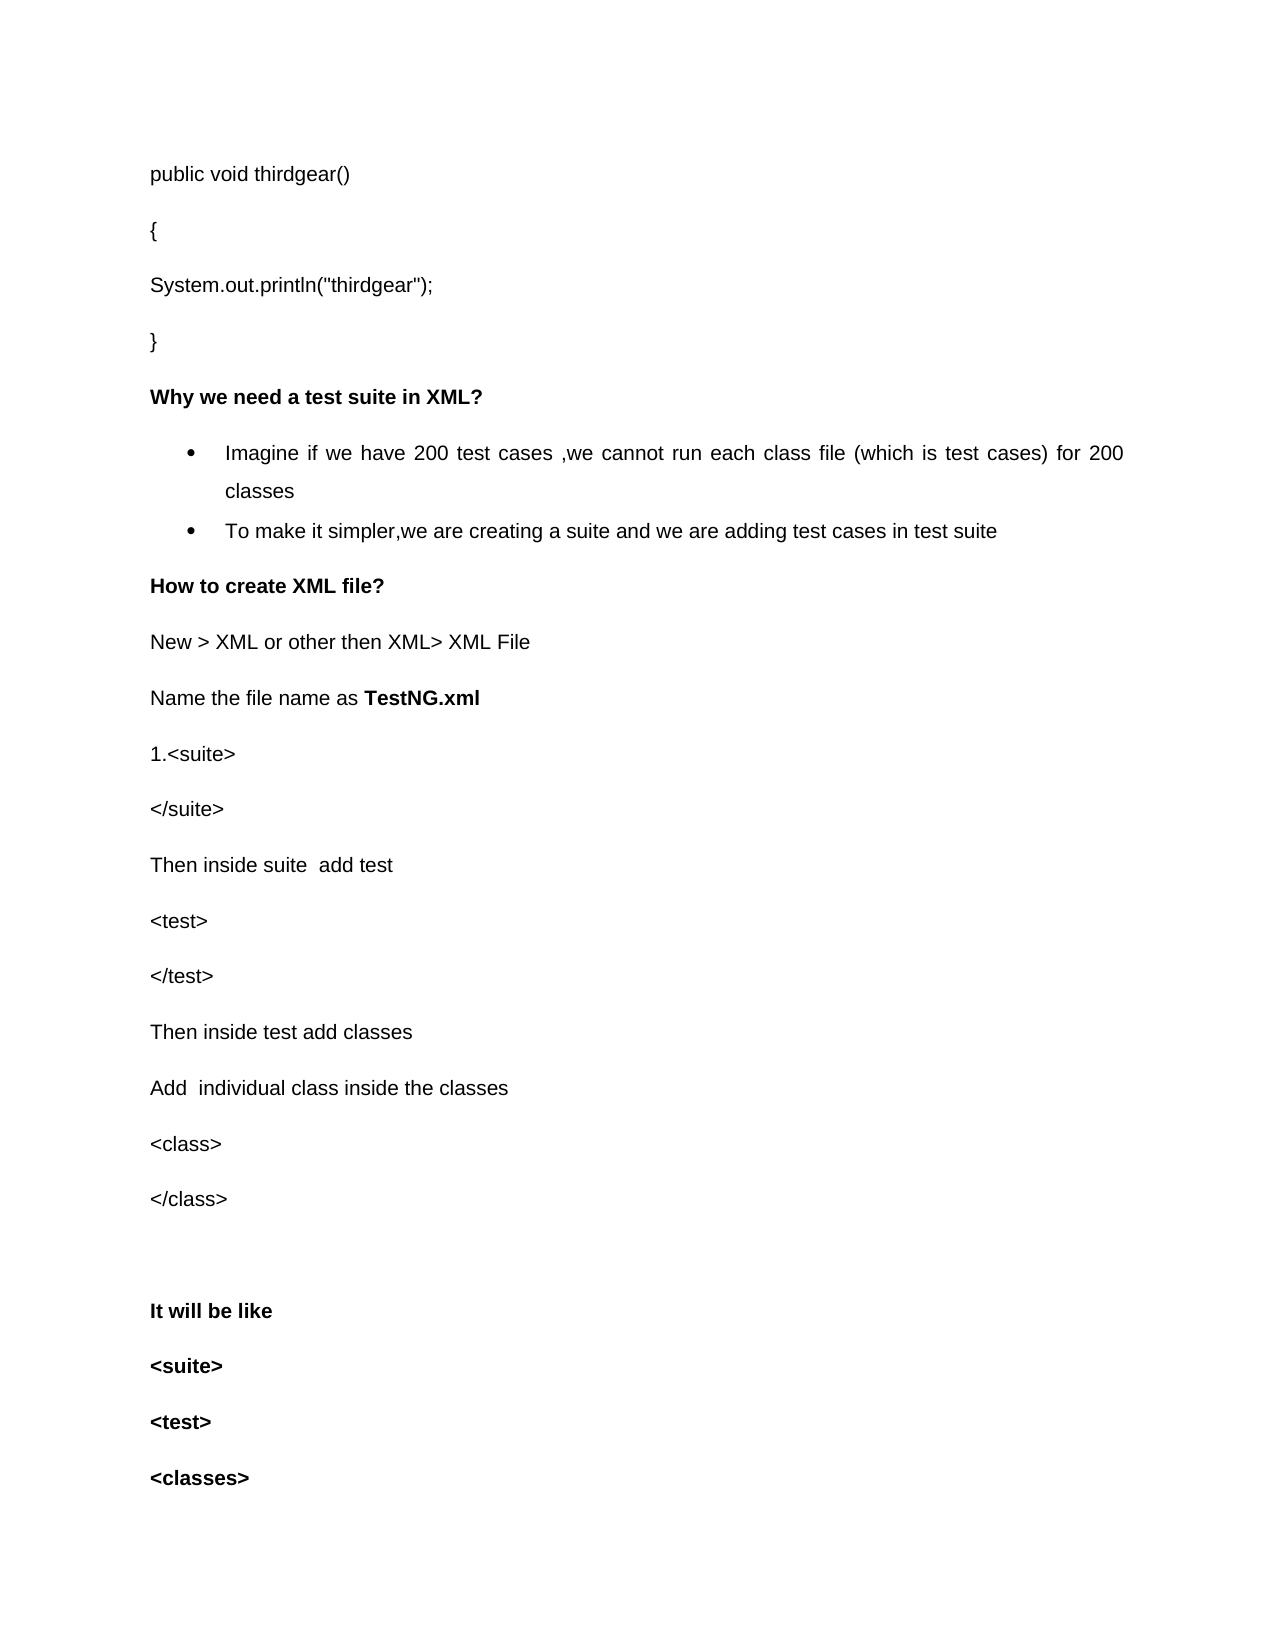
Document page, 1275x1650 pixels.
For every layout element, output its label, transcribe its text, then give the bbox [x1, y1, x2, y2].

text New > XML or other then XML> XML File [150, 618, 1125, 657]
text 1.<suite> [150, 730, 1125, 769]
text { [150, 206, 1125, 245]
text Name the file name as TestNG.xml [150, 674, 1125, 713]
text Then inside test add classes [150, 1008, 1125, 1047]
text Why we need a test suite in XML? [150, 373, 1125, 412]
text } [150, 317, 1125, 356]
list Imagine if we have 200 test cases ,we cannot run each class file (which is test cases) for 200 classes [187, 429, 1125, 507]
list To make it simpler,we are creating a suite and we are adding test cases in test suite [187, 507, 1125, 546]
text System.out.println("thirdgear"); [150, 261, 1125, 301]
text <test> [150, 1398, 1125, 1437]
text <class> [150, 1120, 1125, 1159]
text How to create XML file? [150, 562, 1125, 602]
text public void thirdgear() [150, 150, 1125, 189]
text </test> [150, 953, 1125, 992]
text <test> [150, 897, 1125, 936]
text <suite> [150, 1343, 1125, 1382]
text </suite> [150, 785, 1125, 824]
text It will be like [150, 1287, 1125, 1326]
text <classes> [150, 1454, 1125, 1493]
text </class> [150, 1176, 1125, 1214]
text Add individual class inside the classes [150, 1064, 1125, 1103]
text Then inside suite add test [150, 841, 1125, 880]
